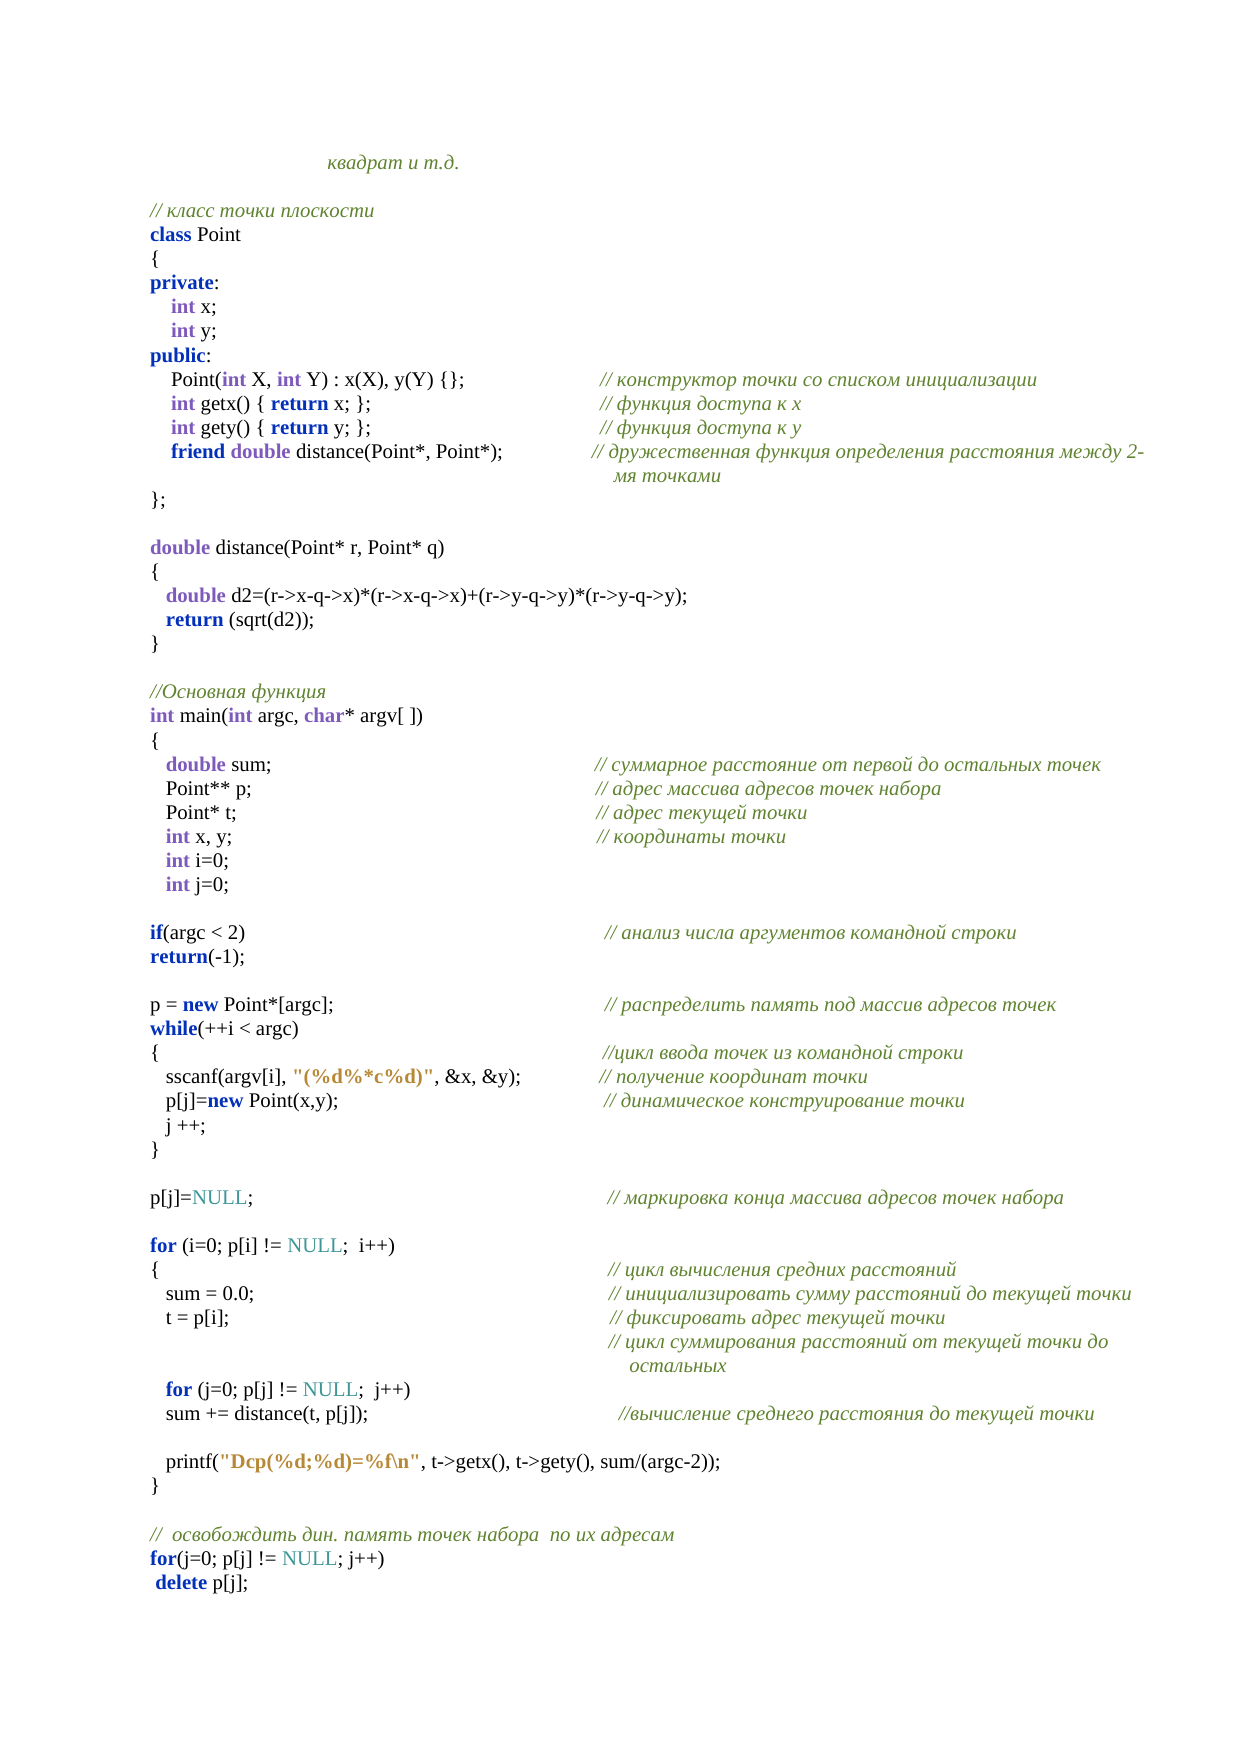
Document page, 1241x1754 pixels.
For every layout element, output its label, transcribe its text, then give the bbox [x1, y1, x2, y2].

text while(++i < argc) [150, 1016, 1167, 1040]
text return(-1); [150, 944, 1167, 968]
text Point(int X, int Y) : x(X), y(Y) {}; // конструктор точки со списком инициализации [150, 367, 1167, 391]
text квадрат и т.д. [150, 150, 1167, 174]
text // класс точки плоскости [150, 198, 1167, 222]
text int x; [150, 294, 1167, 318]
text { [150, 246, 1167, 270]
text int j=0; [150, 872, 1167, 896]
text int gety() { return y; }; // функция доступа к y [150, 415, 1167, 439]
text sum += distance(t, p[j]); //вычисление среднего расстояния до текущей точки [150, 1401, 1167, 1425]
text p[j]=NULL; // маркировка конца массива адресов точек набора [150, 1185, 1167, 1209]
text { //цикл ввода точек из командной строки [150, 1040, 1167, 1064]
text //Основная функция [150, 679, 1167, 703]
text double sum; // суммарное расстояние от первой до остальных точек [150, 752, 1167, 776]
text j ++; [150, 1112, 1167, 1137]
text printf("Dcp(%d;%d)=%f\n", t->getx(), t->gety(), sum/(argc-2)); [150, 1449, 1167, 1473]
text private: [150, 270, 1167, 294]
text int x, y; // координаты точки [150, 824, 1167, 848]
text int y; [150, 318, 1167, 342]
text class Point [150, 222, 1167, 246]
text Point** p; // адрес массива адресов точек набора [150, 776, 1167, 800]
text for(j=0; p[j] != NULL; j++) [150, 1546, 1167, 1570]
text friend double distance(Point*, Point*); // дружественная функция определения расстояния между 2- [150, 439, 1167, 463]
text } [150, 1137, 1167, 1161]
text int main(int argc, char* argv[ ]) [150, 703, 1167, 727]
text остальных [150, 1353, 1167, 1377]
text p[j]=new Point(x,y); // динамическое конструирование точки [150, 1088, 1167, 1112]
text { [150, 559, 1167, 583]
text sscanf(argv[i], "(%d%*c%d)", &x, &y); // получение координат точки [150, 1064, 1167, 1088]
text { [150, 727, 1167, 752]
text sum = 0.0; // инициализировать сумму расстояний до текущей точки [150, 1281, 1167, 1305]
text double distance(Point* r, Point* q) [150, 535, 1167, 559]
text int i=0; [150, 848, 1167, 872]
text // освобождить дин. память точек набора по их адресам [150, 1522, 1167, 1546]
text delete p[j]; [150, 1570, 1167, 1594]
text // цикл суммирования расстояний от текущей точки до [150, 1329, 1167, 1353]
text t = p[i]; // фиксировать адрес текущей точки [150, 1305, 1167, 1329]
text p = new Point*[argc]; // распределить память под массив адресов точек [150, 992, 1167, 1016]
text мя точками [150, 463, 1167, 487]
text double d2=(r->x-q->x)*(r->x-q->x)+(r->y-q->y)*(r->y-q->y); [150, 583, 1167, 607]
text for (i=0; p[i] != NULL; i++) [150, 1233, 1167, 1257]
text public: [150, 342, 1167, 367]
text int getx() { return x; }; // функция доступа к x [150, 391, 1167, 415]
text return (sqrt(d2)); [150, 607, 1167, 631]
text } [150, 1473, 1167, 1497]
text }; [150, 487, 1167, 511]
text for (j=0; p[j] != NULL; j++) [150, 1377, 1167, 1401]
text { // цикл вычисления средних расстояний [150, 1257, 1167, 1281]
text } [150, 631, 1167, 655]
text Point* t; // адрес текущей точки [150, 800, 1167, 824]
text if(argc < 2) // анализ числа аргументов командной строки [150, 920, 1167, 944]
